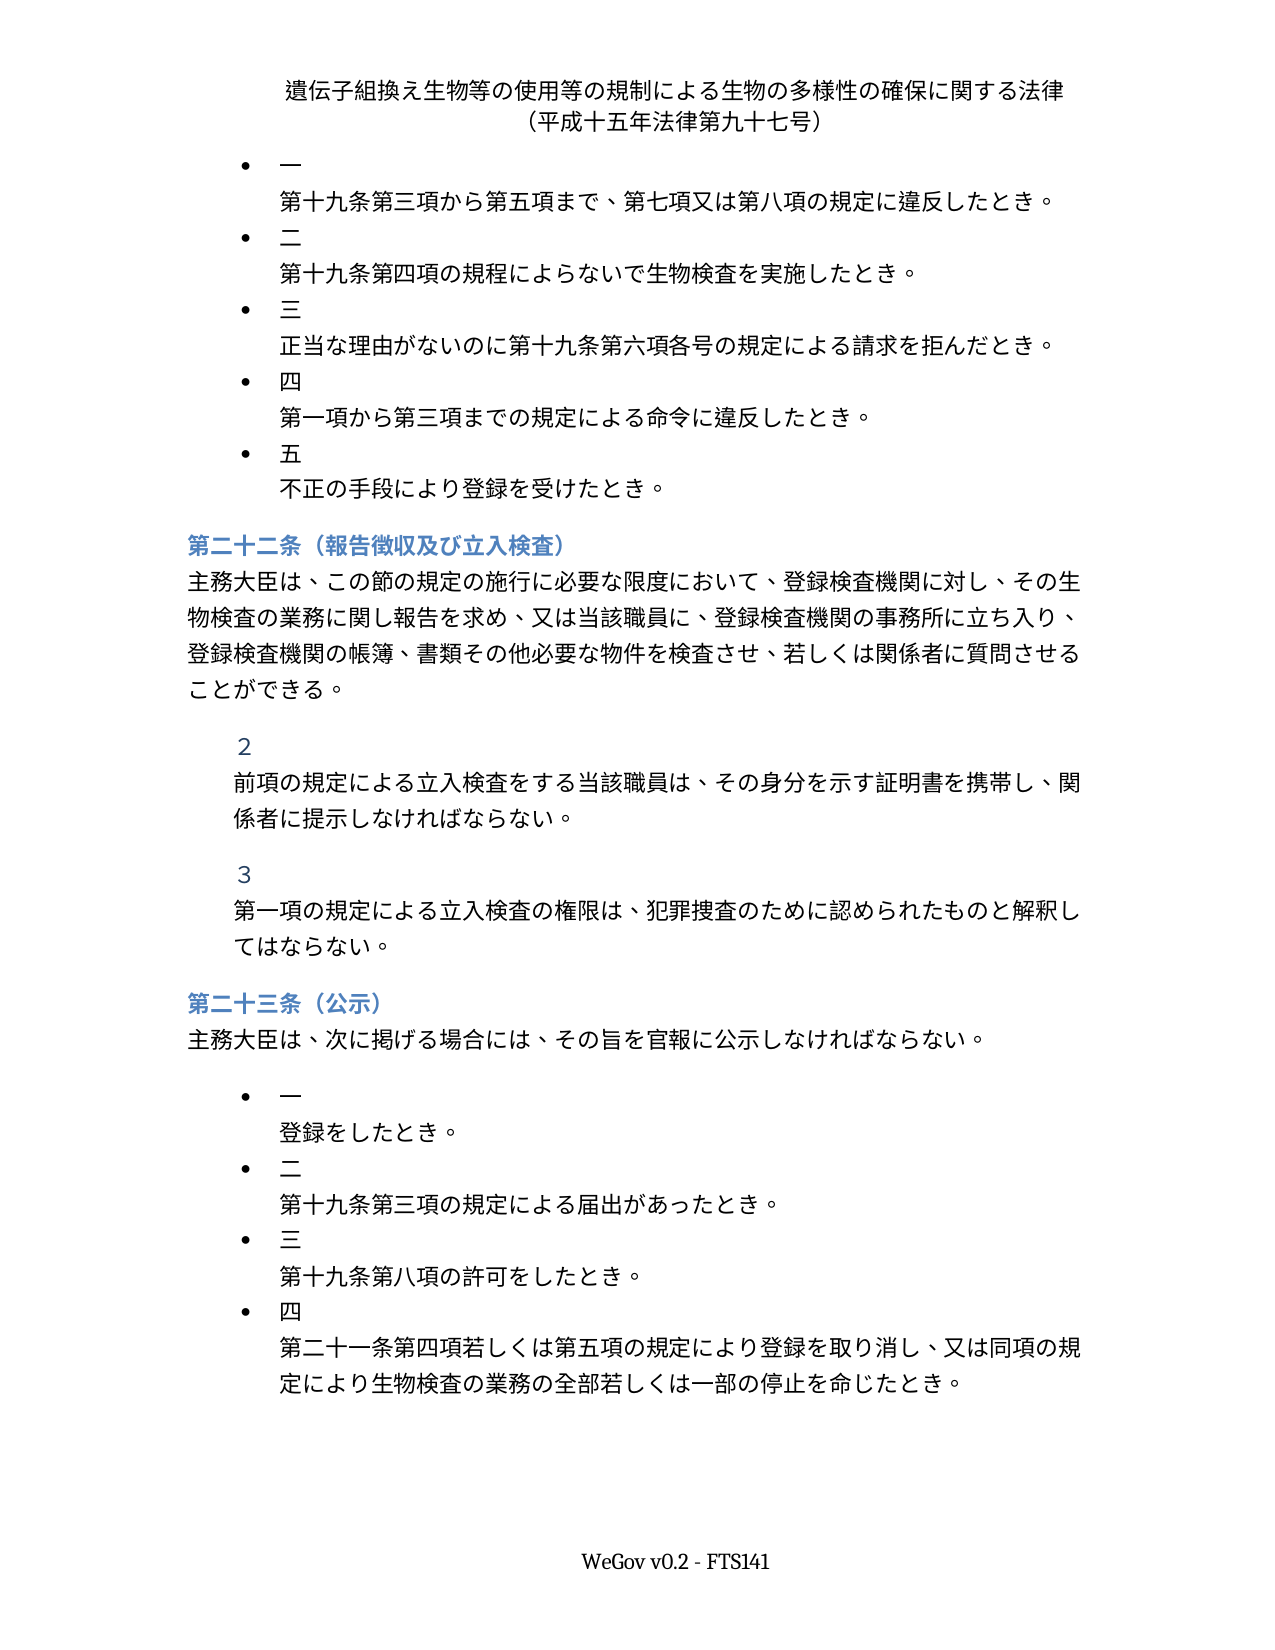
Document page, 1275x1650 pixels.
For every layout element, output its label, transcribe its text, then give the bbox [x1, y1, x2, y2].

list 二 第十九条第三項の規定による届出があったとき。 [242, 1153, 1087, 1220]
list 一 第十九条第三項から第五項まで、第七項又は第八項の規定に違反したとき。 [242, 150, 1087, 217]
list 五 不正の手段により登録を受けたとき。 [242, 437, 1087, 505]
text 第一項の規定による立入検査の権限は、犯罪捜査のために認められたものと解釈してはならない。 [233, 895, 1087, 962]
subtitle 第二十三条（公示） [187, 988, 1087, 1019]
subtitle 第二十二条（報告徴収及び立入検査） [187, 530, 1087, 561]
subtitle ３ [233, 859, 1087, 891]
list 一 登録をしたとき。 [242, 1081, 1087, 1148]
text 主務大臣は、この節の規定の施行に必要な限度において、登録検査機関に対し、その生物検査の業務に関し報告を求め、又は当該職員に、登録検査機関の事務所に立ち入り、登録検査機関の帳簿、書類その他必要な物件を検査させ、若しくは関係者に質問させることができる。 [187, 566, 1087, 705]
list 二 第十九条第四項の規程によらないで生物検査を実施したとき。 [242, 222, 1087, 289]
list 三 正当な理由がないのに第十九条第六項各号の規定による請求を拒んだとき。 [242, 294, 1087, 361]
list 四 第一項から第三項までの規定による命令に違反したとき。 [242, 366, 1087, 433]
list 四 第二十一条第四項若しくは第五項の規定により登録を取り消し、又は同項の規定により生物検査の業務の全部若しくは一部の停止を命じたとき。 [242, 1296, 1087, 1399]
list 三 第十九条第八項の許可をしたとき。 [242, 1224, 1087, 1292]
text 前項の規定による立入検査をする当該職員は、その身分を示す証明書を携帯し、関係者に提示しなければならない。 [233, 767, 1087, 834]
text 主務大臣は、次に掲げる場合には、その旨を官報に公示しなければならない。 [187, 1024, 1087, 1055]
subtitle ２ [233, 731, 1087, 762]
